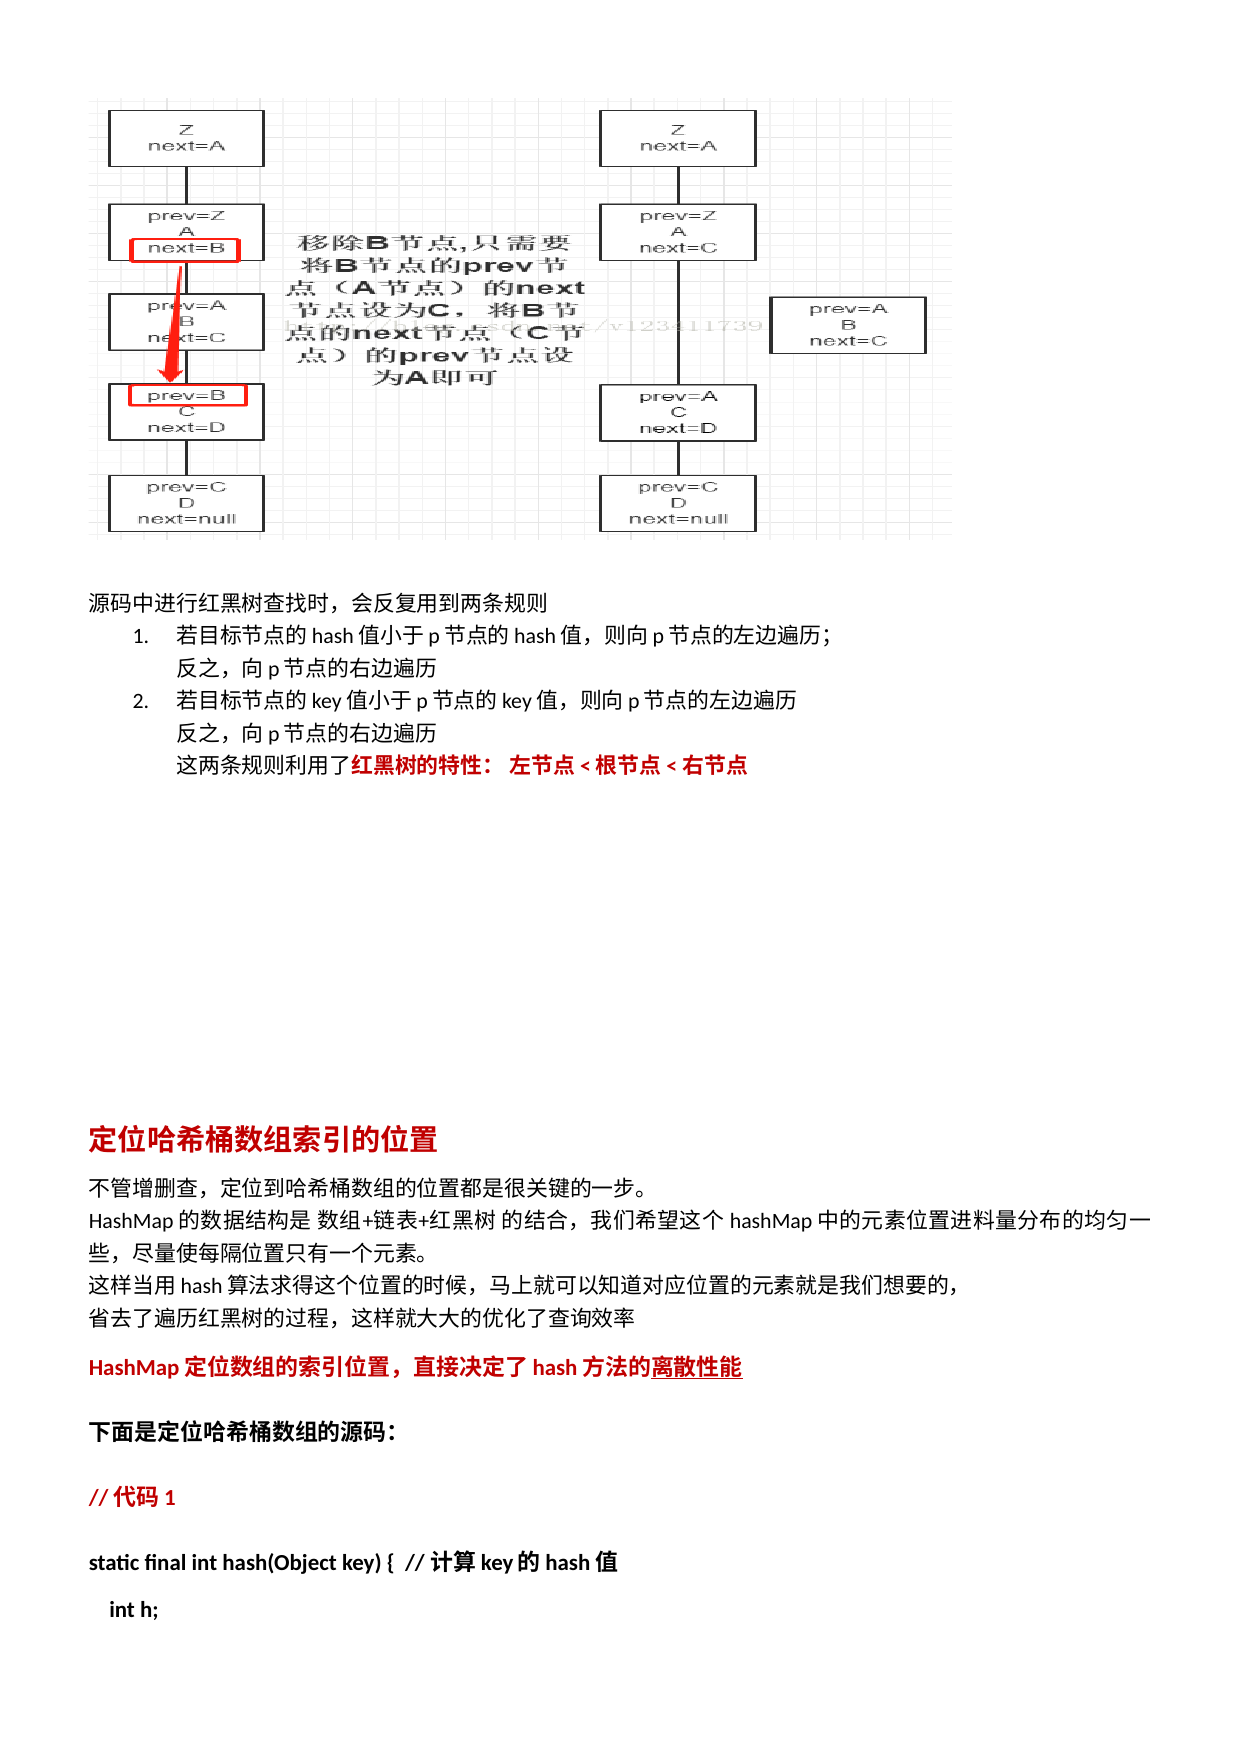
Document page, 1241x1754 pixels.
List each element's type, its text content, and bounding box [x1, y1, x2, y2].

list 不管增删查，定位到哈希桶数组的位置都是很关键的一步。 [88, 1171, 1152, 1203]
picture [88, 98, 953, 540]
list 下面是定位哈希桶数组的源码： [88, 1398, 1152, 1463]
list 这样当用hash算法求得这个位置的时候，马上就可以知道对应位置的元素就是我们想要的， [88, 1268, 1152, 1301]
list 省去了遍历红黑树的过程，这样就大大的优化了查询效率 [88, 1301, 1152, 1333]
list 定位哈希桶数组索引的位置 [88, 1106, 1152, 1171]
list 若目标节点的key值小于p节点的key值，则向p节点的左边遍历 [88, 683, 1152, 716]
list int h; [88, 1593, 1152, 1626]
list 若目标节点的hash值小于p节点的hash值，则向p节点的左边遍历； [88, 618, 1152, 651]
list 反之，向p节点的右边遍历 [132, 651, 1152, 683]
list 这两条规则利用了红黑树的特性： 左节点 < 根节点 < 右节点 [132, 748, 1152, 781]
list static final int hash(Object key) { // 计算key的hash值 [88, 1528, 1152, 1593]
list // 代码1 [88, 1463, 1152, 1528]
list 反之，向p节点的右边遍历 [132, 716, 1152, 748]
list HashMap的数据结构是 数组+链表+红黑树 的结合，我们希望这个hashMap中的元素位置进料量分布的均匀一些，尽量使每隔位置只有一个元素。 [88, 1203, 1152, 1268]
list HashMap定位数组的索引位置，直接决定了hash方法的离散性能 [88, 1333, 1152, 1398]
text 源码中进行红黑树查找时，会反复用到两条规则 [88, 586, 1152, 618]
